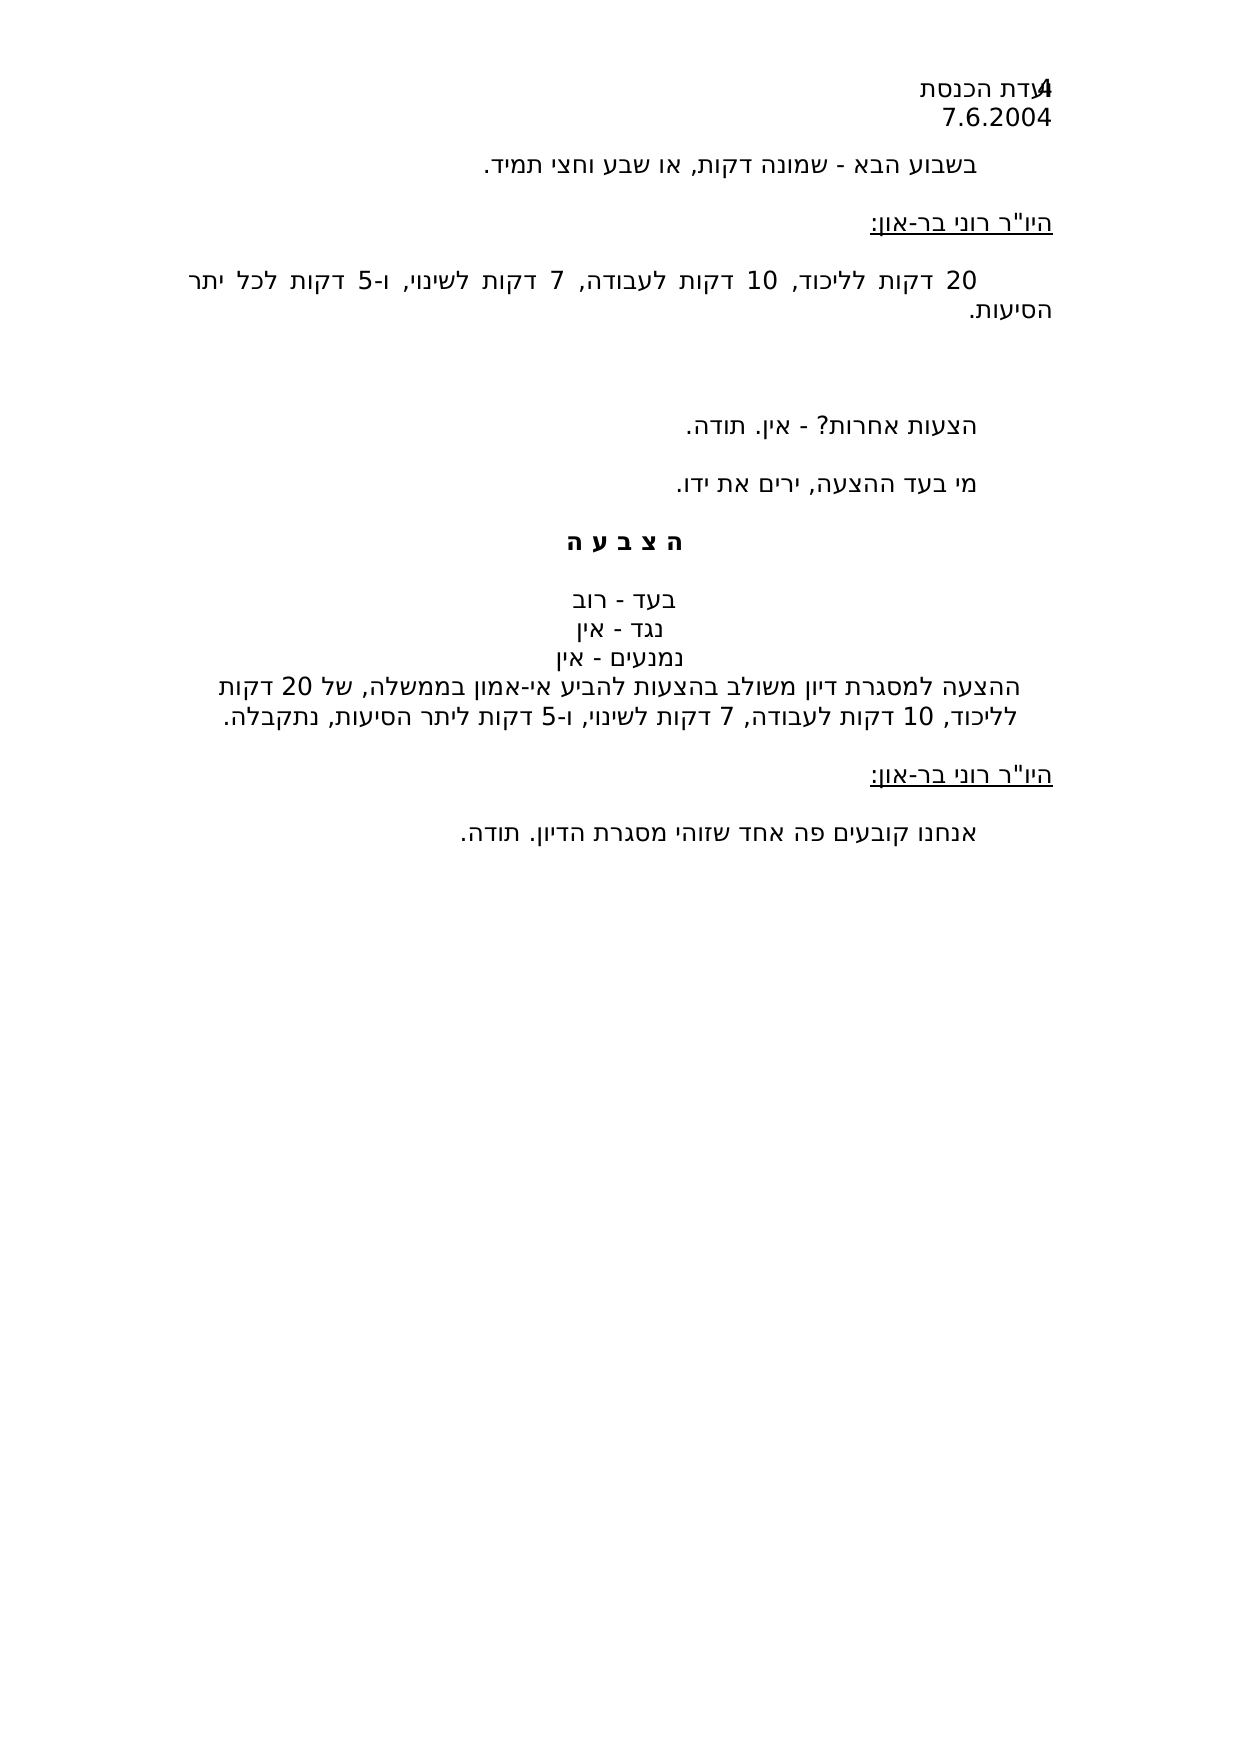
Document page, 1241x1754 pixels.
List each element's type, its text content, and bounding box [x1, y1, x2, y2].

text היו"ר רוני בר-און: [187, 179, 1053, 237]
text 20 דקות לליכוד, 10 דקות לעבודה, 7 דקות לשינוי, ו-5 דקות לכל יתר הסיעות. [187, 266, 1053, 324]
text נמנעים - אין [187, 643, 1053, 672]
text ה צ ב ע ה [187, 498, 1053, 556]
text אנחנו קובעים פה אחד שזוהי מסגרת הדיון. תודה. [187, 818, 1053, 847]
text הצעות אחרות? - אין. תודה. [187, 411, 1053, 440]
text נגד - אין [187, 614, 1053, 643]
text ההצעה למסגרת דיון משולב בהצעות להביע אי-אמון בממשלה, של 20 דקות לליכוד, 10 דקות לעבודה, 7 דקות לשינוי, ו-5 דקות ליתר הסיעות, נתקבלה. [187, 672, 1053, 731]
text בעד - רוב [187, 585, 1053, 614]
text היו"ר רוני בר-און: [187, 731, 1053, 789]
text בשבוע הבא - שמונה דקות, או שבע וחצי תמיד. [187, 150, 1053, 179]
text מי בעד ההצעה, ירים את ידו. [187, 469, 1053, 498]
